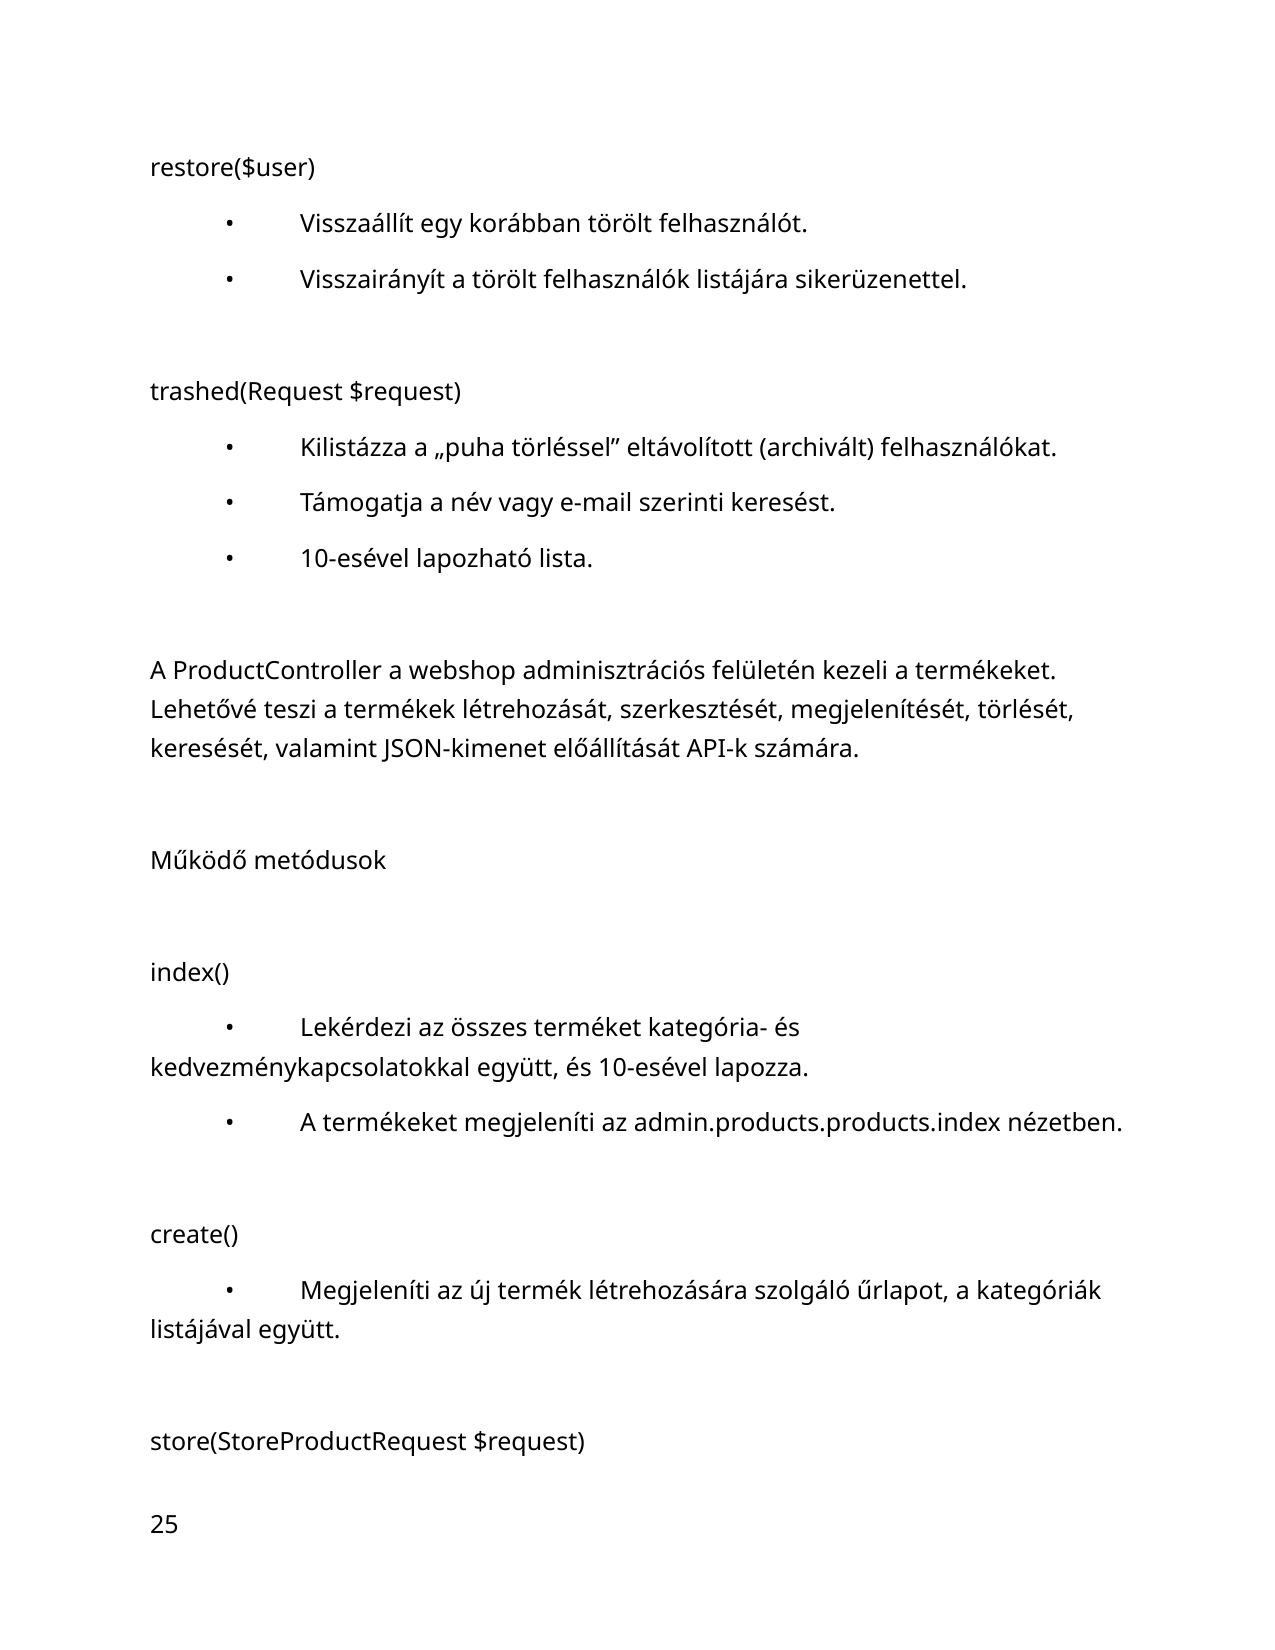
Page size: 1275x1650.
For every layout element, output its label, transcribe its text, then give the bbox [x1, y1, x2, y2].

text • 10-esével lapozható lista. [150, 541, 1125, 575]
text Működő metódusok [150, 842, 1125, 877]
text • Visszaállít egy korábban törölt felhasználót. [150, 206, 1125, 240]
text • A termékeket megjeleníti az admin.products.products.index nézetben. [150, 1105, 1125, 1139]
text trashed(Request $request) [150, 373, 1125, 407]
text • Megjeleníti az új termék létrehozására szolgáló űrlapot, a kategóriák listájával együtt. [150, 1272, 1125, 1346]
text • Kilistázza a „puha törléssel” eltávolított (archivált) felhasználókat. [150, 429, 1125, 463]
text restore($user) [150, 150, 1125, 184]
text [150, 262, 1125, 296]
text create() [150, 1217, 1125, 1251]
text index() [150, 954, 1125, 988]
text store(StoreProductRequest $request) [150, 1423, 1125, 1457]
text • Támogatja a név vagy e-mail szerinti keresést. [150, 485, 1125, 519]
text • Lekérdezi az összes terméket kategória- és kedvezménykapcsolatokkal együtt, és 10-esével lapozza. [150, 1010, 1125, 1083]
text A ProductController a webshop adminisztrációs felületén kezeli a termékeket. Lehetővé teszi a termékek létrehozását, szerkesztését, megjelenítését, törlését, keresését, valamint JSON-kimenet előállítását API-k számára. [150, 652, 1125, 765]
